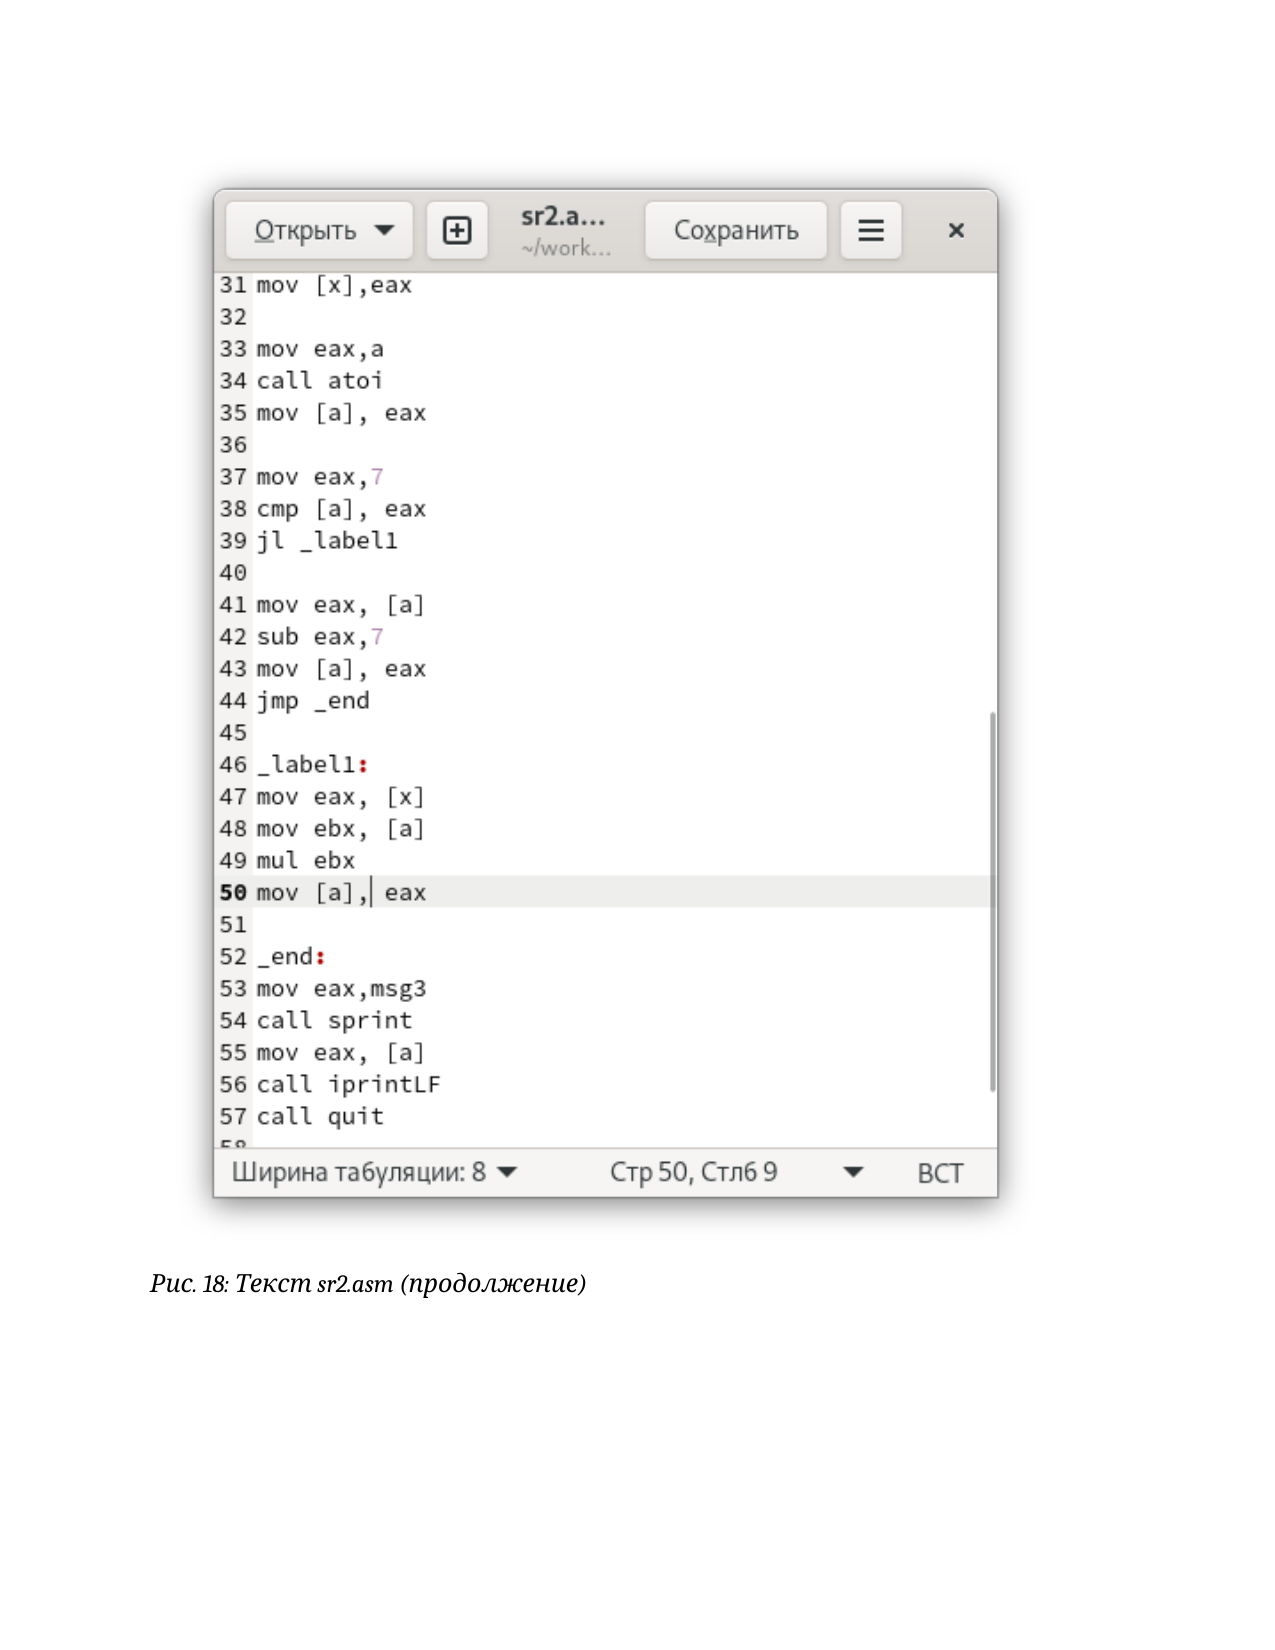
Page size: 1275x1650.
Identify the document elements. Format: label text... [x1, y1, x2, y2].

picture [168, 150, 1044, 1249]
text Рис. 18: Текст sr2.asm (продолжение) [150, 1269, 1125, 1298]
